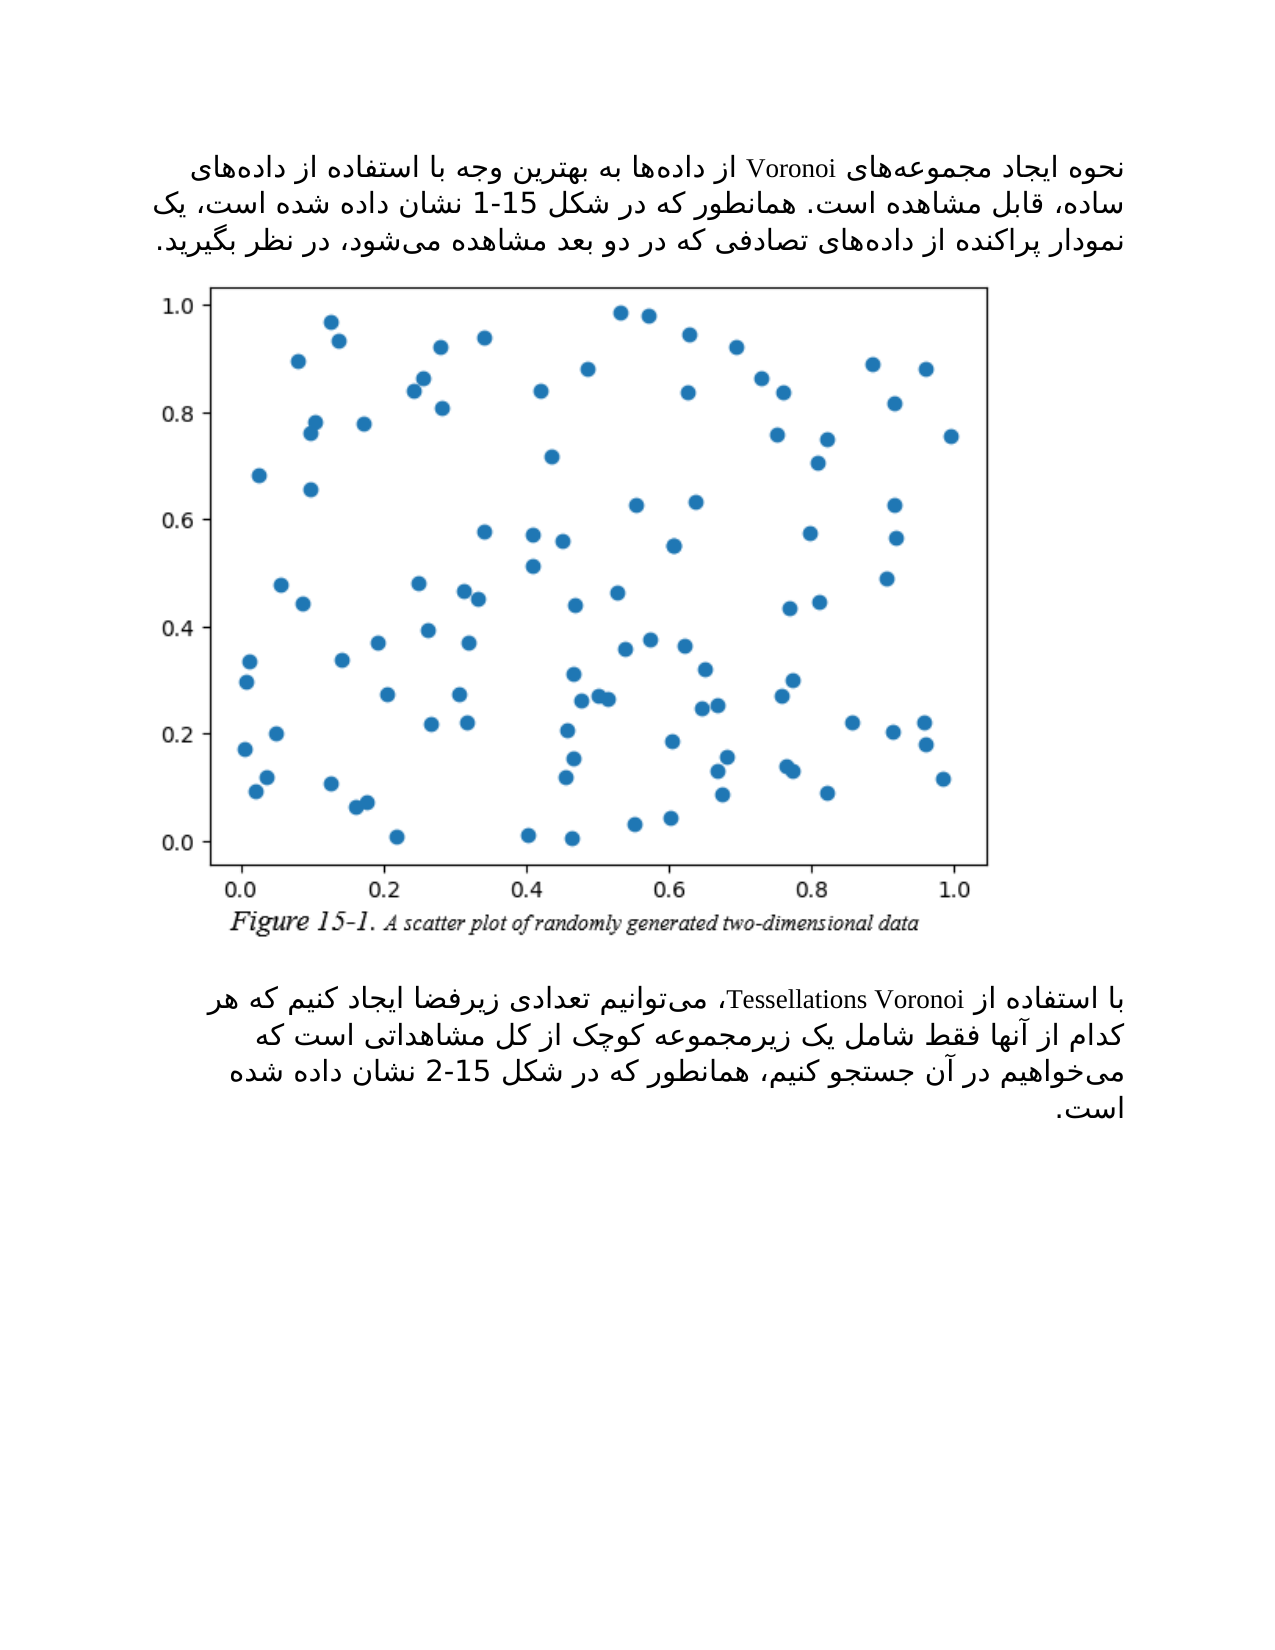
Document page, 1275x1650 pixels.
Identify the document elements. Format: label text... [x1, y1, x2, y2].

picture [157, 275, 1004, 943]
text با استفاده از Tessellations Voronoi، می‌توانیم تعدادی زیرفضا ایجاد کنیم که هر کدام از آنها فقط شامل یک زیرمجموعه کوچک از کل مشاهداتی است که می‌خواهیم در آن جستجو کنیم، همانطور که در شکل 15-2 نشان داده شده است. [150, 981, 1125, 1125]
text نحوه ایجاد مجموعه‌های Voronoi از داده‌ها به بهترین وجه با استفاده از داده‌های ساده، قابل مشاهده است. همانطور که در شکل 15-1 نشان داده شده است، یک نمودار پراکنده از داده‌های تصادفی که در دو بعد مشاهده می‌شود، در نظر بگیرید. [150, 150, 1125, 257]
